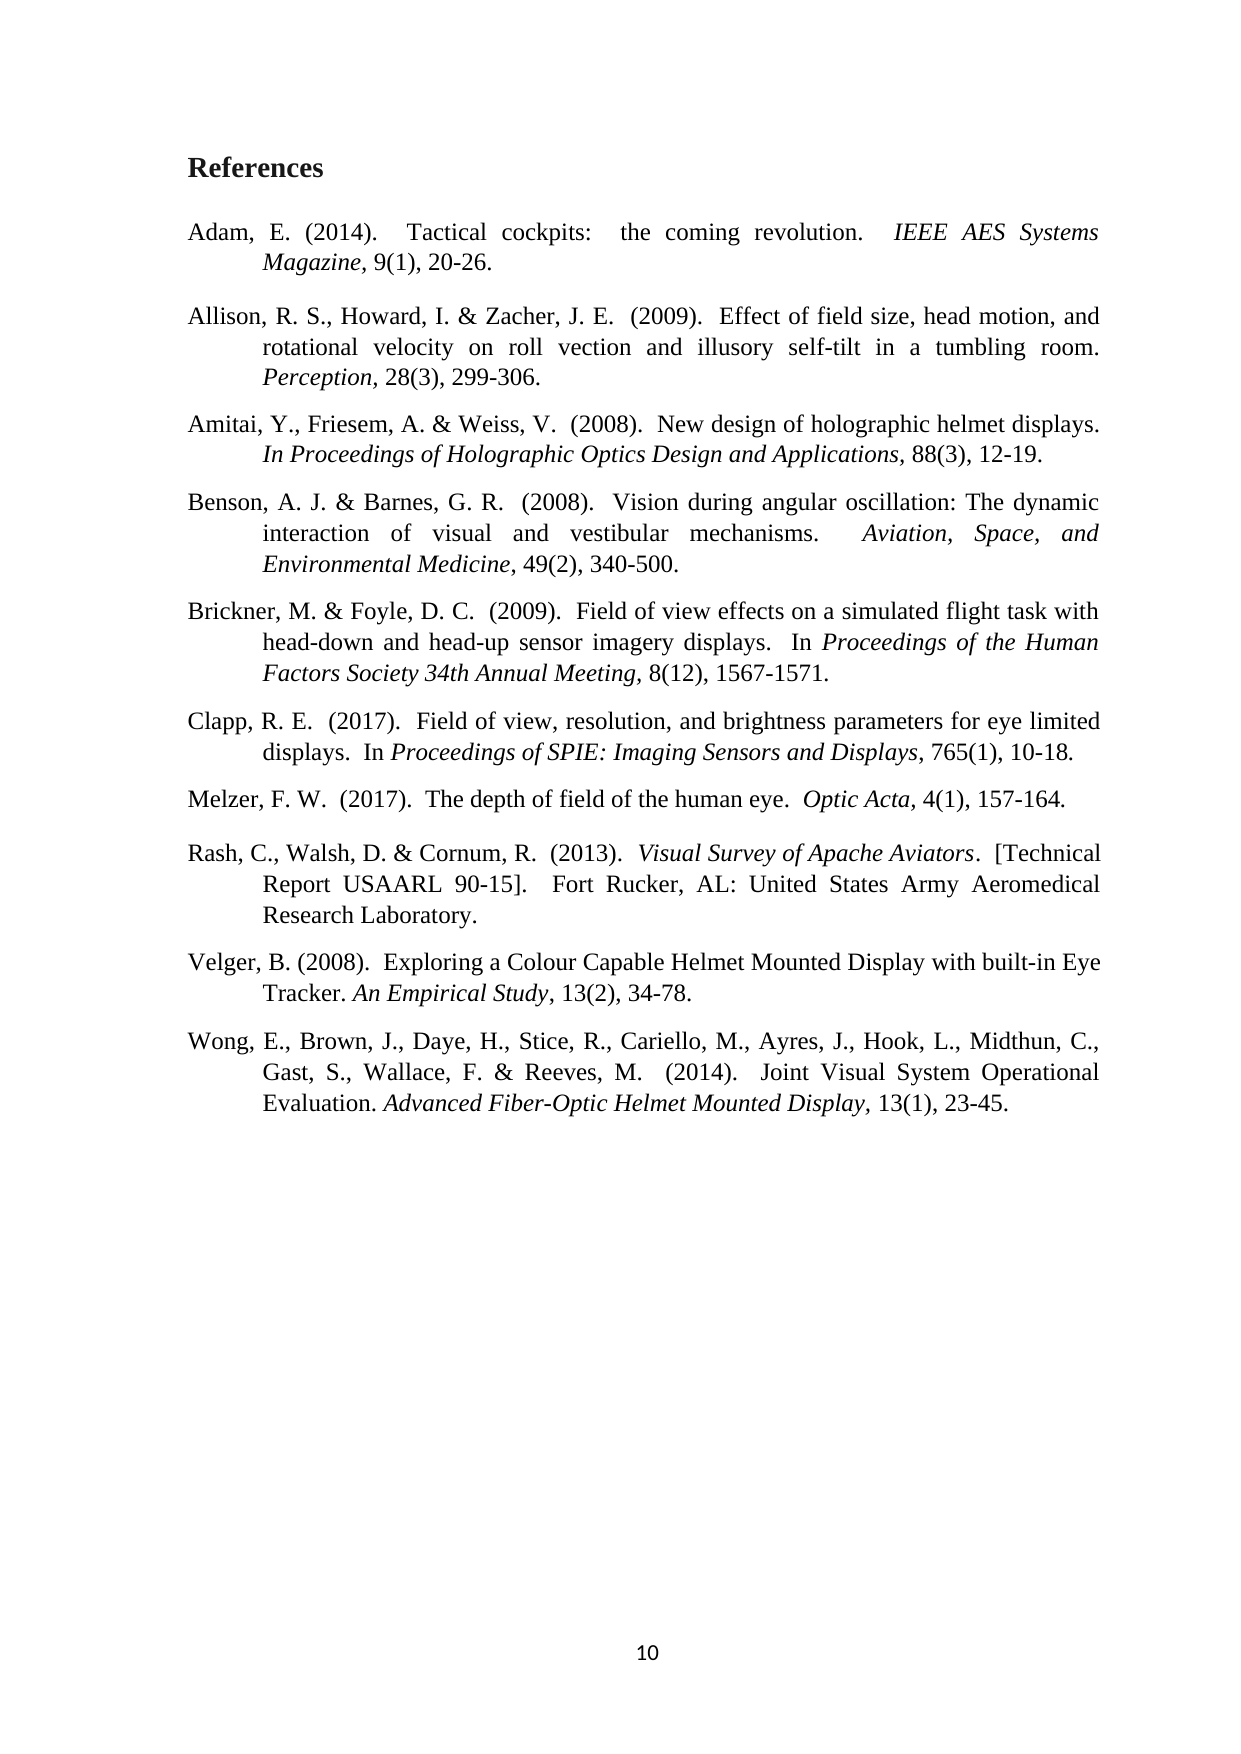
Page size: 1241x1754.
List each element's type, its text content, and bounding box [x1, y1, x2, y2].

text Adam, E. (2014). Tactical cockpits: the coming revolution. IEEE AES Systems Magazine, 9(1), 20-26. [187, 217, 1101, 276]
text Allison, R. S., Howard, I. & Zacher, J. E. (2009). Effect of field size, head motion, and rotational velocity on roll vection and illusory self-tilt in a tumbling room. Perception, 28(3), 299-306. [187, 301, 1101, 391]
text Melzer, F. W. (2017). The depth of field of the human eye. Optic Acta, 4(1), 157-164. [187, 784, 1101, 812]
text Benson, A. J. & Barnes, G. R. (2008). Vision during angular oscillation: The dynamic interaction of visual and vestibular mechanisms. Aviation, Space, and Environmental Medicine, 49(2), 340-500. [187, 487, 1101, 577]
text Velger, B. (2008). Exploring a Colour Capable Helmet Mounted Display with built-in Eye Tracker. An Empirical Study, 13(2), 34-78. [187, 947, 1101, 1007]
text Brickner, M. & Foyle, D. C. (2009). Field of view effects on a simulated flight task with head-down and head-up sensor imagery displays. In Proceedings of the Human Factors Society 34th Annual Meeting, 8(12), 1567-1571. [187, 596, 1101, 687]
text References [187, 150, 1106, 183]
text Amitai, Y., Friesem, A. & Weiss, V. (2008). New design of holographic helmet displays. In Proceedings of Holographic Optics Design and Applications, 88(3), 12-19. [187, 409, 1101, 468]
text Clapp, R. E. (2017). Field of view, resolution, and brightness parameters for eye limited displays. In Proceedings of SPIE: Imaging Sensors and Displays, 765(1), 10-18. [187, 706, 1101, 765]
text Rash, C., Walsh, D. & Cornum, R. (2013). Visual Survey of Apache Aviators. [Technical Report USAARL 90-15]. Fort Rucker, AL: United States Army Aeromedical Research Laboratory. [187, 838, 1101, 928]
text Wong, E., Brown, J., Daye, H., Stice, R., Cariello, M., Ayres, J., Hook, L., Midthun, C., Gast, S., Wallace, F. & Reeves, M. (2014). Joint Visual System Operational Evaluation. Advanced Fiber-Optic Helmet Mounted Display, 13(1), 23-45. [187, 1026, 1101, 1117]
